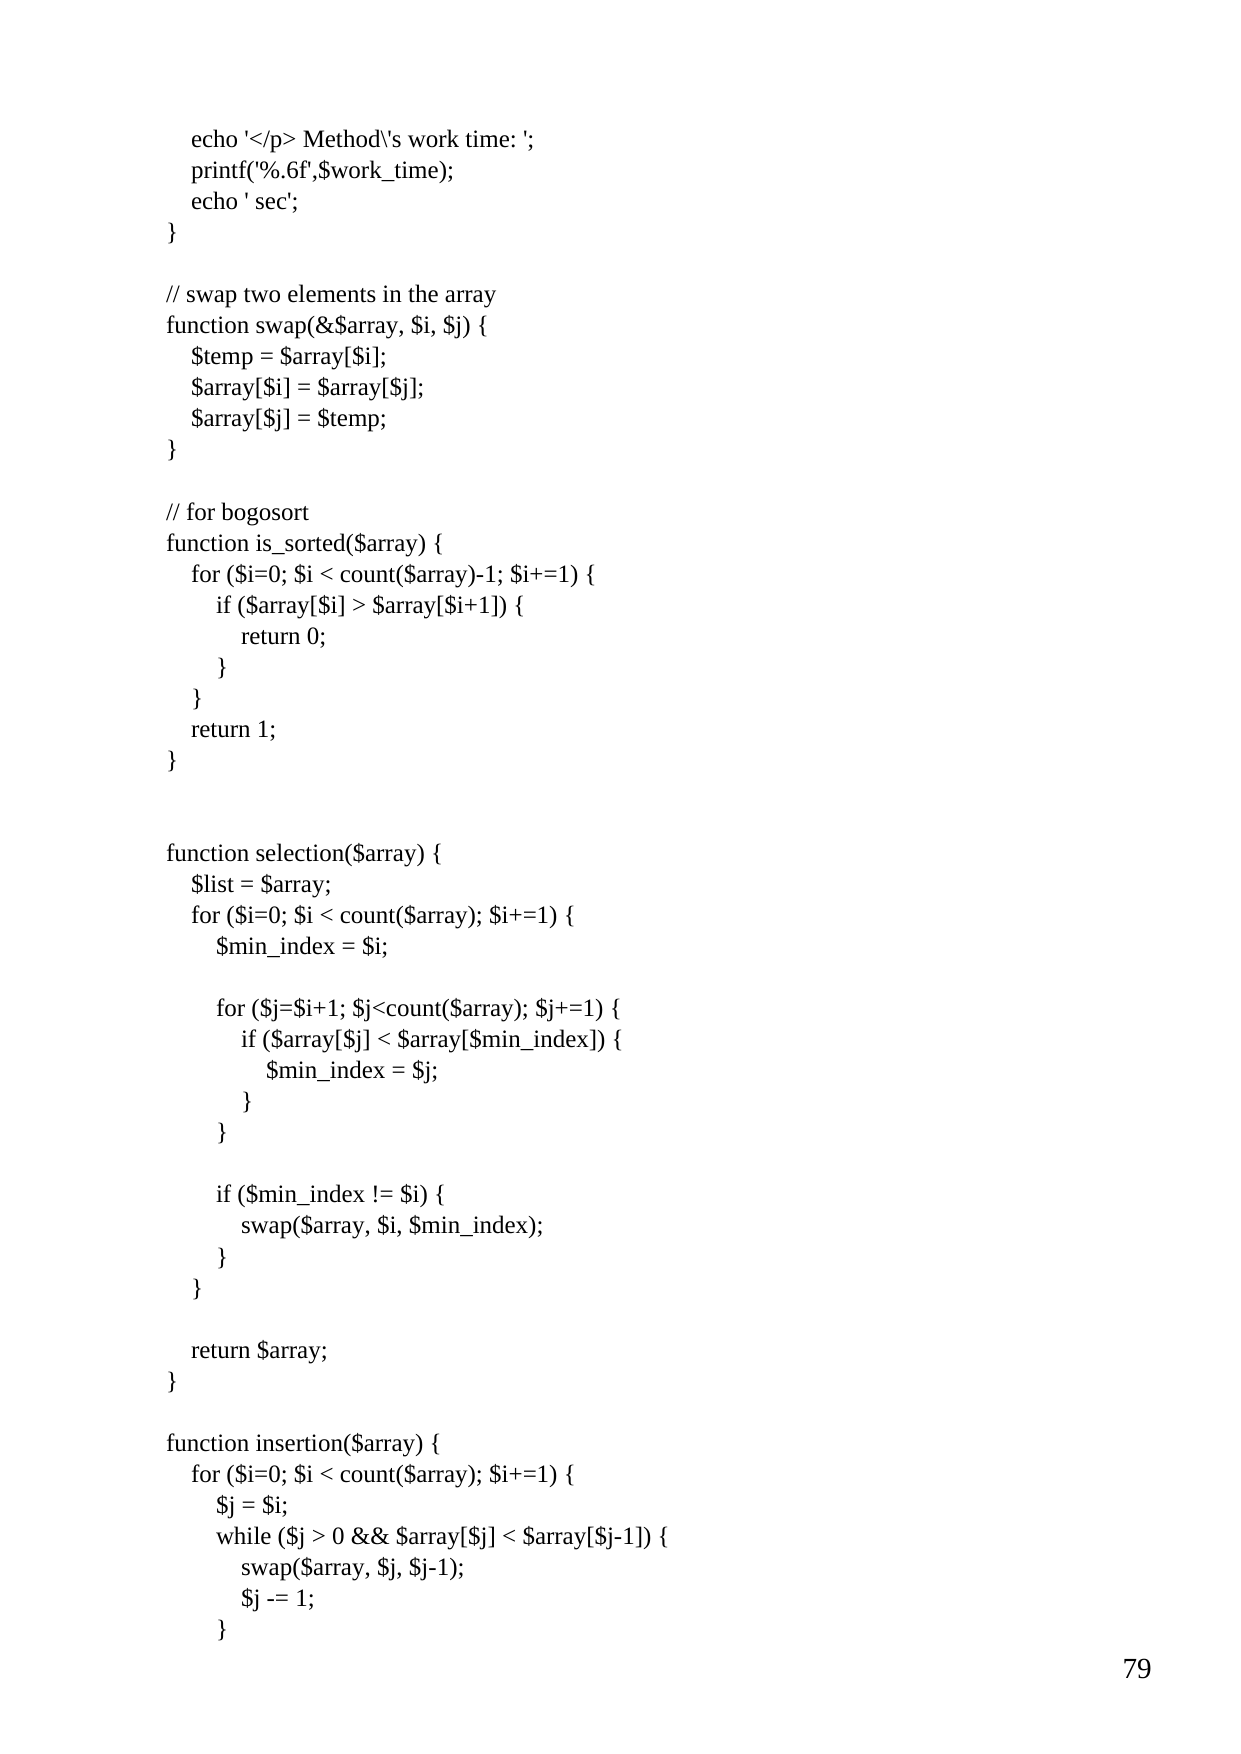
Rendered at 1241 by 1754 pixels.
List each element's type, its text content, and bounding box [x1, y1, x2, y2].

text echo '</p> Method\'s work time: '; [89, 124, 1152, 153]
text } [89, 217, 1152, 246]
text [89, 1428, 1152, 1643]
text } [89, 683, 1152, 712]
text echo ' sec'; [89, 186, 1152, 215]
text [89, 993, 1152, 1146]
text for ($i=0; $i < count($array)-1; $i+=1) { [89, 559, 1152, 587]
text $temp = $array[$i]; [89, 341, 1152, 370]
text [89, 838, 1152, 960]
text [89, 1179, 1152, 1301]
text // swap two elements in the array [89, 279, 1152, 308]
text return 0; [89, 621, 1152, 649]
text } [89, 434, 1152, 463]
text } [89, 745, 1152, 774]
text return 1; [89, 714, 1152, 743]
text if ($array[$i] > $array[$i+1]) { [89, 590, 1152, 618]
text $array[$j] = $temp; [89, 403, 1152, 432]
text } [89, 652, 1152, 681]
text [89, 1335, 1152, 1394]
text // for bogosort [89, 497, 1152, 525]
text function swap(&$array, $i, $j) { [89, 310, 1152, 339]
text function is_sorted($array) { [89, 528, 1152, 556]
text printf('%.6f',$work_time); [89, 155, 1152, 184]
text $array[$i] = $array[$j]; [89, 372, 1152, 401]
